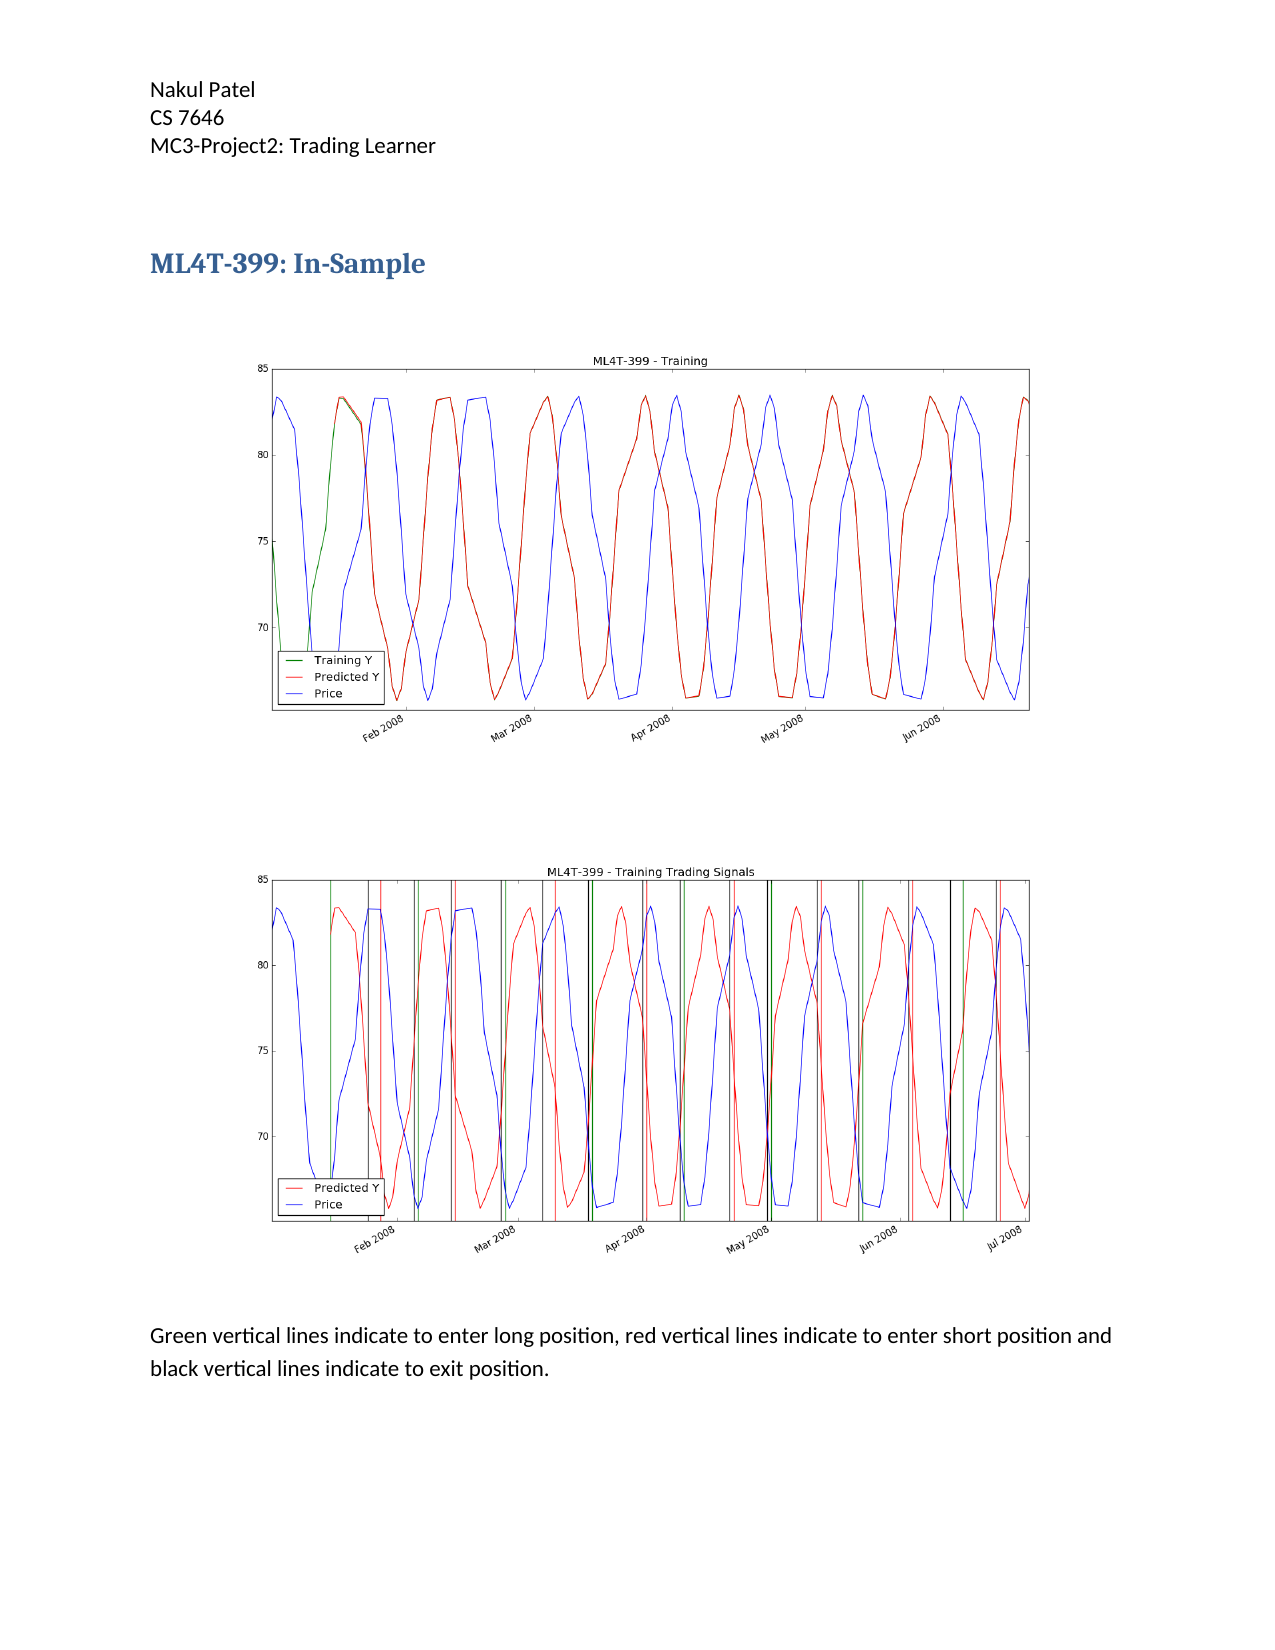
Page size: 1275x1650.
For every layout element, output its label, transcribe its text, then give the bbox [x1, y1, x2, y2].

subtitle ML4T-399: In-Sample [150, 209, 1125, 281]
text Green vertical lines indicate to enter long position, red vertical lines indicate to enter short position and black vertical lines indicate to exit position. [150, 1318, 1125, 1382]
picture [150, 320, 1125, 807]
picture [150, 831, 1125, 1318]
